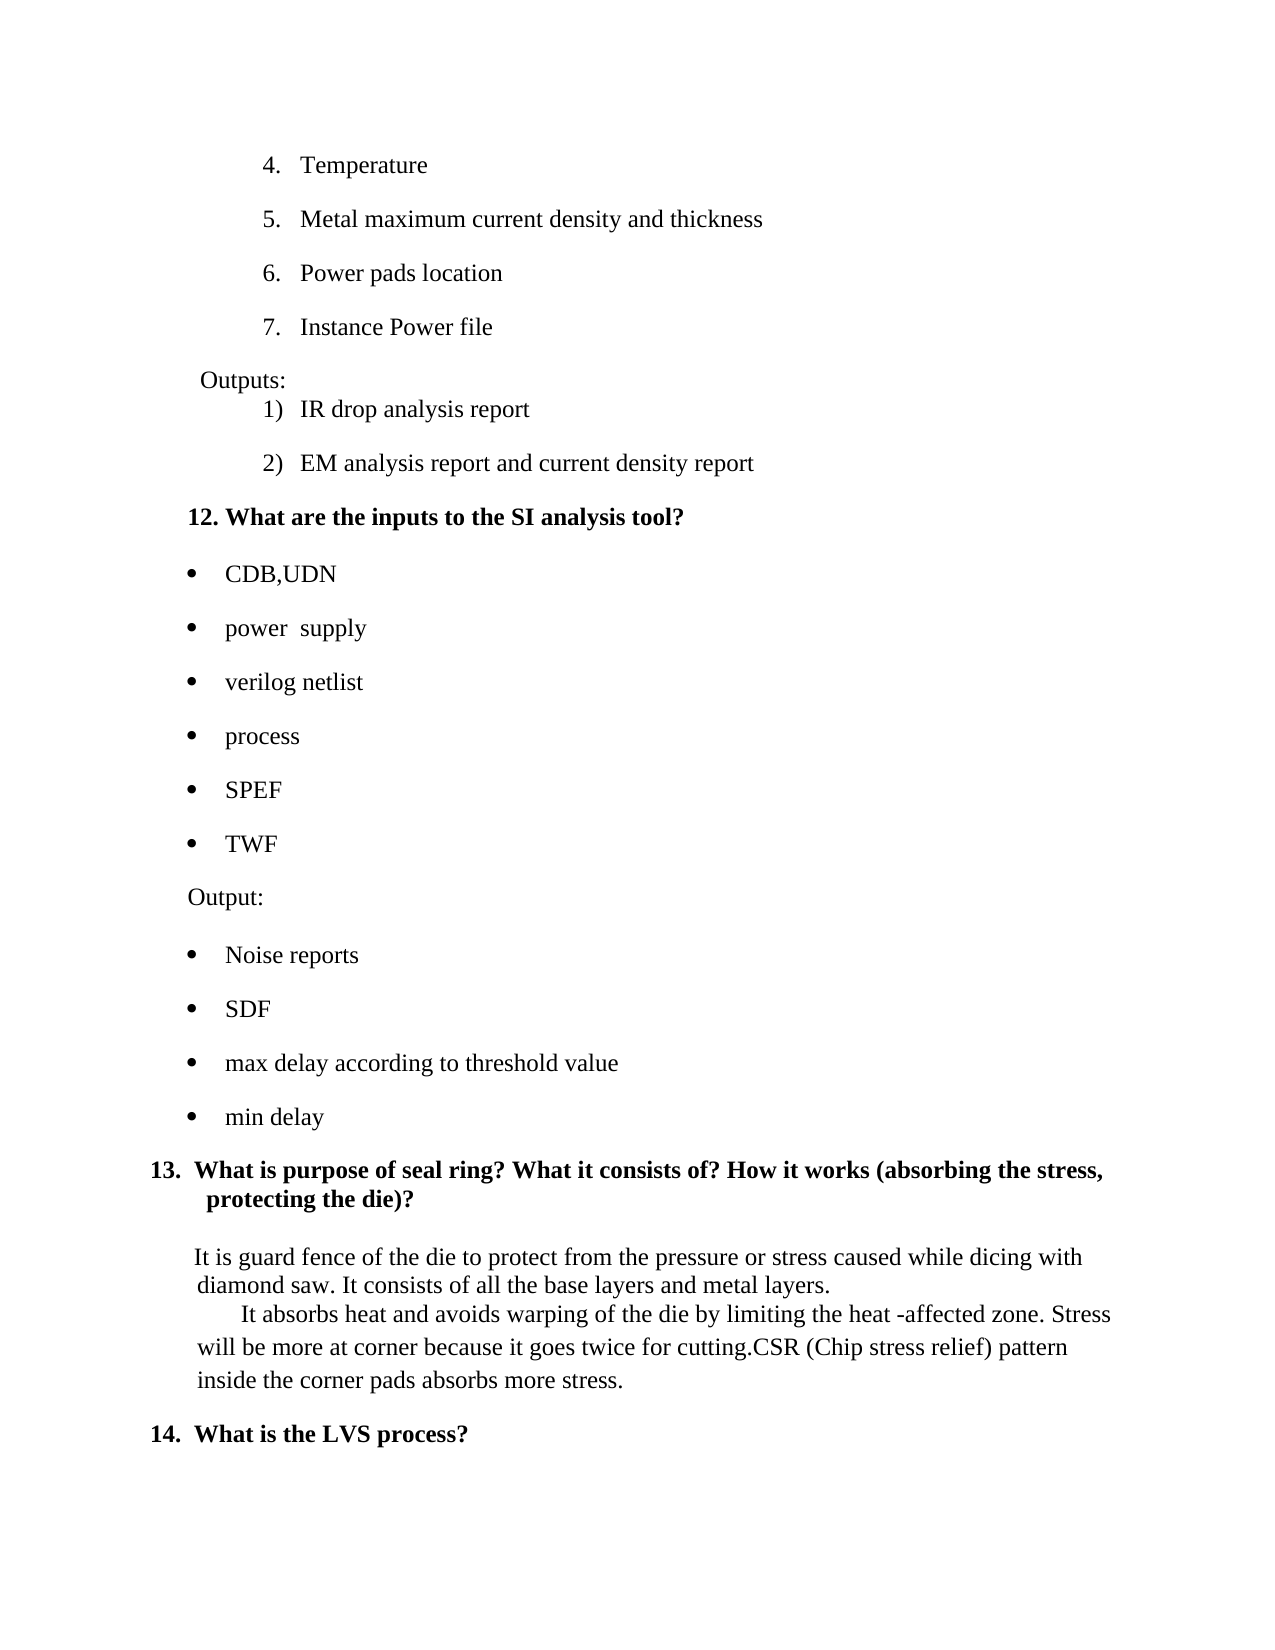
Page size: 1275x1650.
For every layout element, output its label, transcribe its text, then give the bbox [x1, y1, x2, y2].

list Metal maximum current density and thickness [262, 204, 1125, 233]
list verilog netlist [187, 667, 1125, 696]
list SDF [187, 994, 1125, 1023]
list Instance Power file [262, 312, 1125, 340]
list Power pads location [262, 258, 1125, 286]
list Temperature [262, 150, 1125, 179]
list EM analysis report and current density report [150, 448, 1125, 477]
text Output: [150, 882, 1125, 911]
text Outputs: [150, 365, 1125, 394]
text It absorbs heat and avoids warping of the die by limiting the heat -affected zone. Stress will be more at corner because it goes twice for cutting.CSR (Chip stress relief) pattern inside the corner pads absorbs more stress. [197, 1299, 1125, 1394]
list process [187, 721, 1125, 750]
list max delay according to threshold value [187, 1048, 1125, 1076]
text 12. What are the inputs to the SI analysis tool? [150, 502, 1125, 531]
list power supply [187, 613, 1125, 642]
list IR drop analysis report [244, 394, 1125, 423]
list CDB,UDN [187, 559, 1125, 588]
list min delay [187, 1102, 1125, 1130]
text 14. What is the LVS process? [150, 1419, 1125, 1448]
text 13. What is purpose of seal ring? What it consists of? How it works (absorbing the stress, protecting the die)? [150, 1155, 1125, 1213]
list TWF [187, 829, 1125, 857]
list Noise reports [187, 940, 1125, 969]
text It is guard fence of the die to protect from the pressure or stress caused while dicing with diamond saw. It consists of all the base layers and metal layers. [150, 1242, 1125, 1299]
list SPEF [187, 775, 1125, 803]
